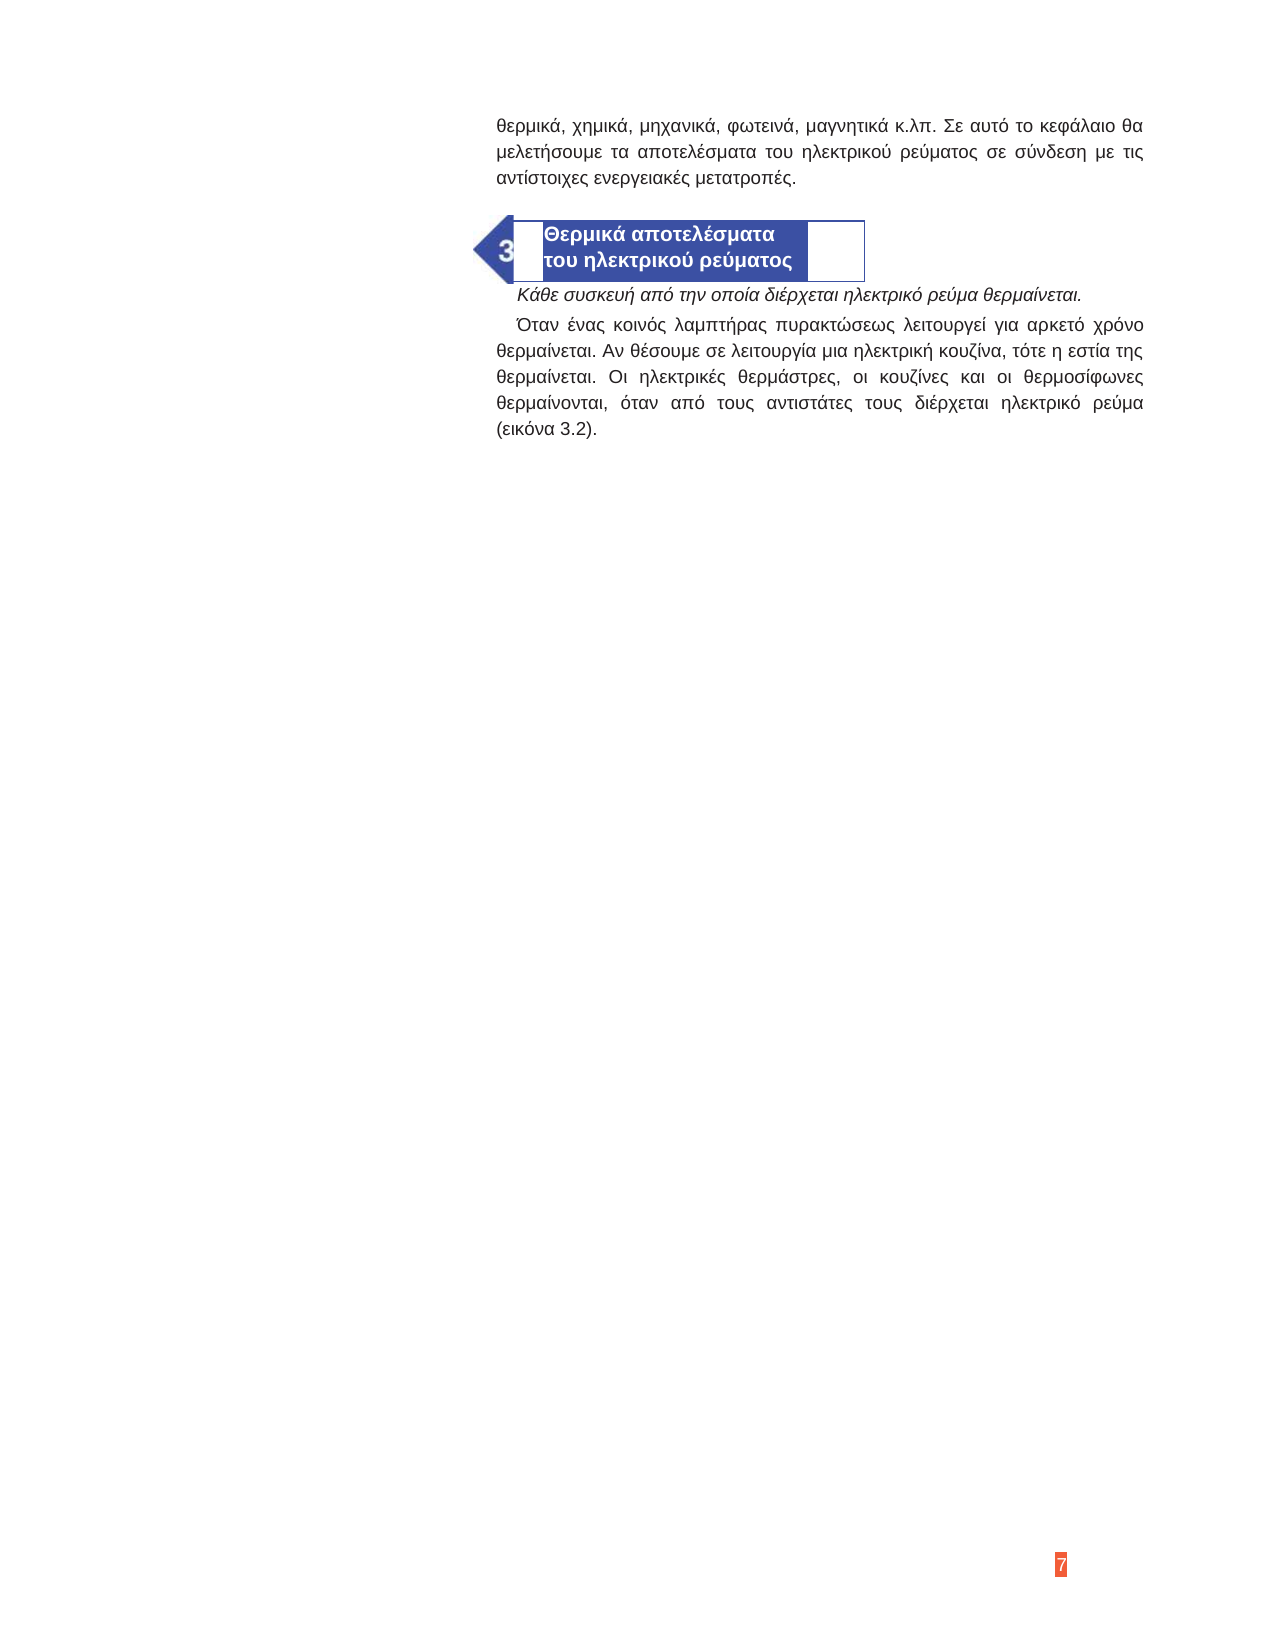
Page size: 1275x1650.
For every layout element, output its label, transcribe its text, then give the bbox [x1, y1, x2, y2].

text Όταν ένας κοινός λαμπτήρας πυρακτώσεως λειτουργεί για αρκετό χρόνο θερμαίνεται. Αν θέσουμε σε λειτουργία μια ηλεκτρική κουζίνα, τότε η εστία της θερμαίνεται. Οι ηλεκτρικές θερμάστρες, οι κουζίνες και οι θερμοσίφωνες θερμαίνονται, όταν από τους αντιστάτες τους διέρχεται ηλεκτρικό ρεύμα (εικόνα 3.2). [496, 314, 1144, 440]
picture [473, 215, 514, 284]
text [496, 114, 1144, 188]
text Κάθε συσκευή από την οποία διέρχεται ηλεκτρικό ρεύμα θερμαίνεται. [496, 216, 1144, 305]
